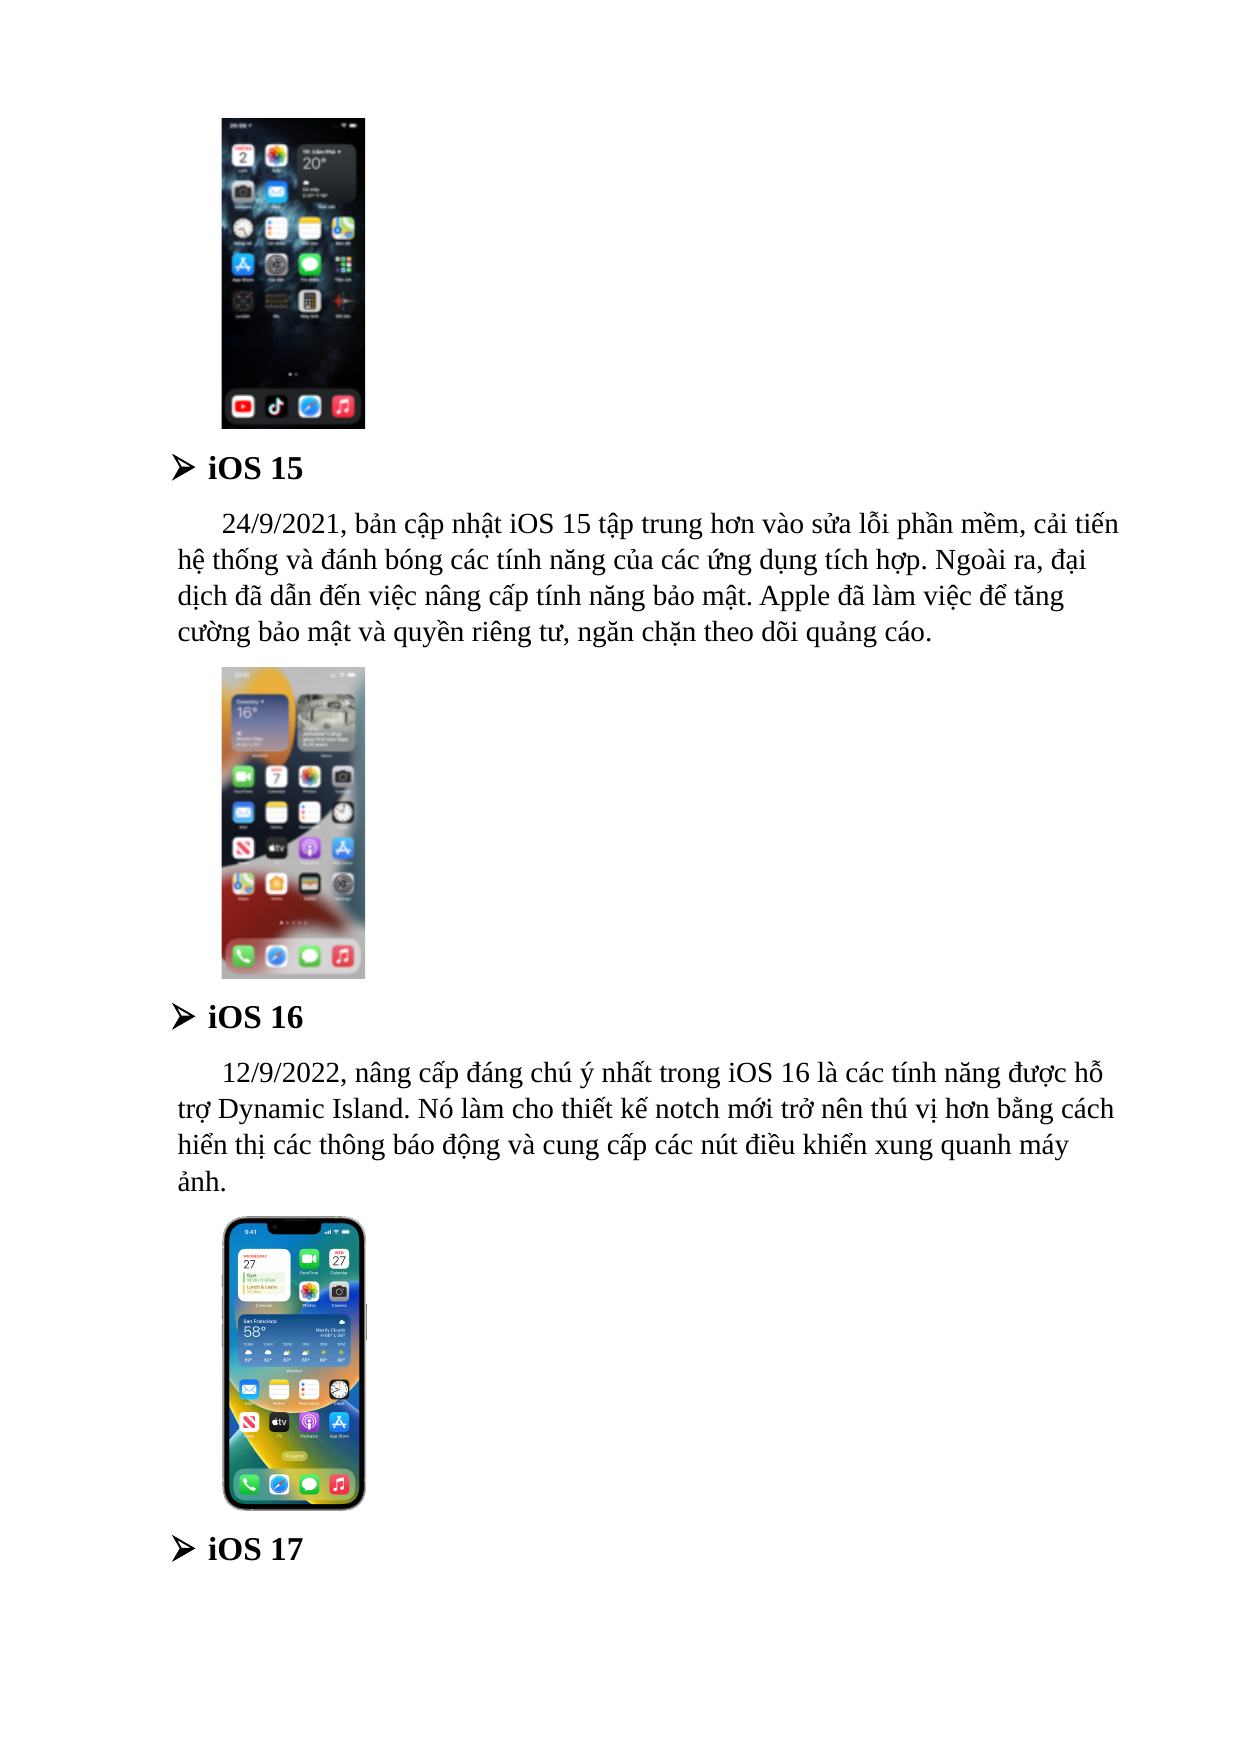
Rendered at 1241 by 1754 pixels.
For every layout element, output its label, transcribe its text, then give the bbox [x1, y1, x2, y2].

text 12/9/2022, nâng cấp đáng chú ý nhất trong iOS 16 là các tính năng được hỗ trợ Dynamic Island. Nó làm cho thiết kế notch mới trở nên thú vị hơn bằng cách hiển thị các thông báo động và cung cấp các nút điều khiển xung quanh máy ảnh. [177, 1055, 1122, 1197]
list iOS 16 [170, 997, 1122, 1036]
list iOS 17 [170, 1529, 1122, 1567]
list iOS 15 [170, 448, 1122, 486]
picture [221, 1216, 367, 1511]
text 24/9/2021, bản cập nhật iOS 15 tập trung hơn vào sửa lỗi phần mềm, cải tiến hệ thống và đánh bóng các tính năng của các ứng dụng tích hợp. Ngoài ra, đại dịch đã dẫn đến việc nâng cấp tính năng bảo mật. Apple đã làm việc để tăng cường bảo mật và quyền riêng tư, ngăn chặn theo dõi quảng cáo. [177, 506, 1122, 648]
picture [221, 667, 366, 979]
picture [221, 118, 366, 429]
